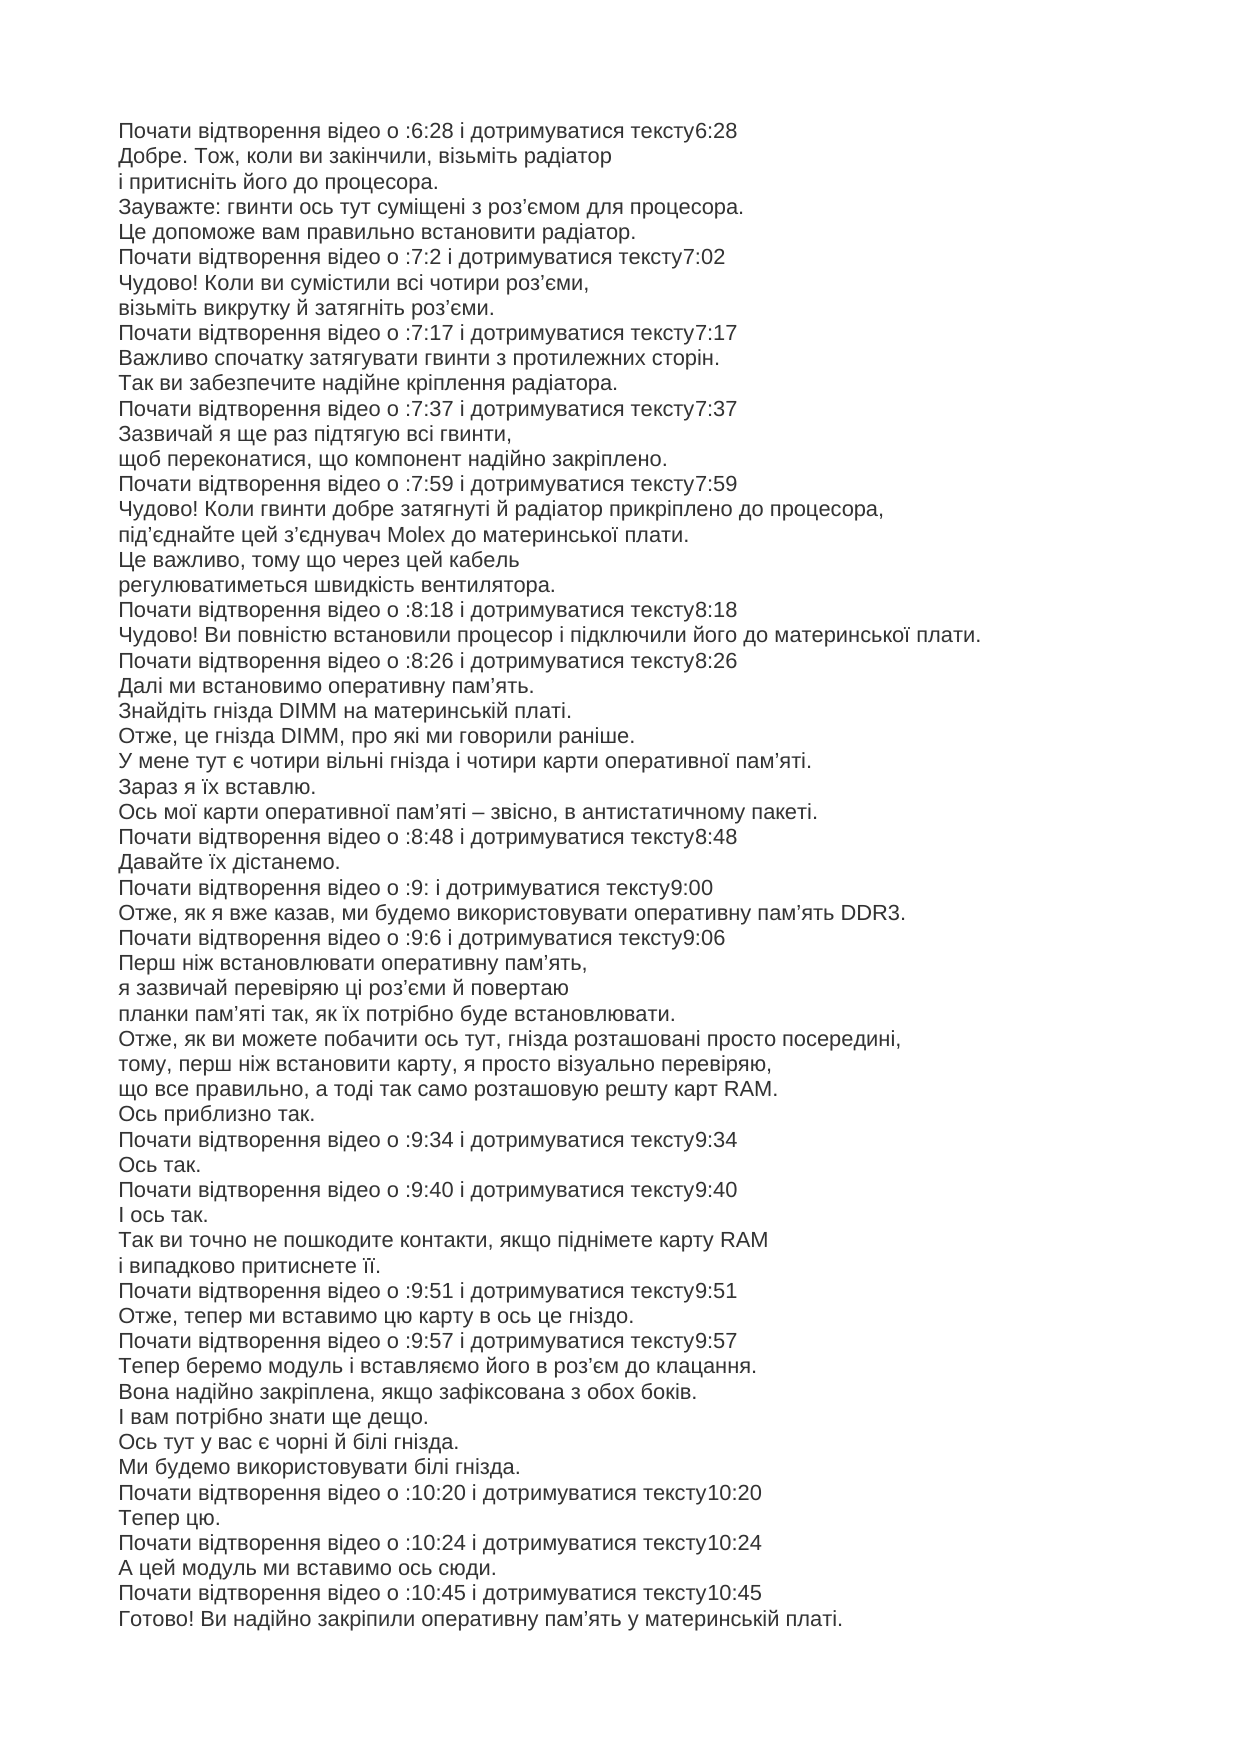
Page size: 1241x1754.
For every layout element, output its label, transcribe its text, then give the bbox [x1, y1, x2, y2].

text і випадково притиснете її. [118, 1252, 1181, 1278]
text Давайте їх дістанемо. [118, 849, 1181, 874]
text Почати відтворення відео о :8:48 і дотримуватися тексту8:48 [118, 824, 1181, 849]
text Готово! Ви надійно закріпили оперативну пам’ять у материнській платі. [118, 1605, 1181, 1631]
text Отже, як я вже казав, ми будемо використовувати оперативну пам’ять DDR3. [118, 899, 1181, 925]
text Почати відтворення відео о :7:17 і дотримуватися тексту7:17 [118, 320, 1181, 345]
text Тепер цю. [118, 1504, 1181, 1530]
text Отже, як ви можете побачити ось тут, гнізда розташовані просто посередині, [118, 1026, 1181, 1051]
text І ось так. [118, 1202, 1181, 1227]
text І вам потрібно знати ще дещо. [118, 1404, 1181, 1429]
text Знайдіть гнізда DIMM на материнській платі. [118, 698, 1181, 723]
text Чудово! Коли гвинти добре затягнуті й радіатор прикріплено до процесора, [118, 496, 1181, 521]
text Тепер беремо модуль і вставляємо його в роз’єм до клацання. [118, 1353, 1181, 1378]
text Перш ніж встановлювати оперативну пам’ять, [118, 950, 1181, 975]
text Зауважте: гвинти ось тут суміщені з роз’ємом для процесора. [118, 194, 1181, 219]
text Ось тут у вас є чорні й білі гнізда. [118, 1429, 1181, 1454]
text Почати відтворення відео о :8:18 і дотримуватися тексту8:18 [118, 597, 1181, 622]
text Це допоможе вам правильно встановити радіатор. [118, 219, 1181, 244]
text Важливо спочатку затягувати гвинти з протилежних сторін. [118, 345, 1181, 370]
text Почати відтворення відео о :9:40 і дотримуватися тексту9:40 [118, 1177, 1181, 1202]
text Почати відтворення відео о :7:2 і дотримуватися тексту7:02 [118, 244, 1181, 269]
text Почати відтворення відео о :9:34 і дотримуватися тексту9:34 [118, 1126, 1181, 1152]
text Почати відтворення відео о :10:45 і дотримуватися тексту10:45 [118, 1580, 1181, 1605]
text що все правильно, а тоді так само розташовую решту карт RAM. [118, 1076, 1181, 1101]
text під’єднайте цей з’єднувач Molex до материнської плати. [118, 521, 1181, 547]
text тому, перш ніж встановити карту, я просто візуально перевіряю, [118, 1051, 1181, 1076]
text Ось мої карти оперативної пам’яті – звісно, в антистатичному пакеті. [118, 799, 1181, 824]
text Отже, це гнізда DIMM, про які ми говорили раніше. [118, 723, 1181, 748]
text візьміть викрутку й затягніть роз’єми. [118, 294, 1181, 320]
text Почати відтворення відео о :7:59 і дотримуватися тексту7:59 [118, 471, 1181, 496]
text Зазвичай я ще раз підтягую всі гвинти, [118, 421, 1181, 446]
text Вона надійно закріплена, якщо зафіксована з обох боків. [118, 1378, 1181, 1404]
text і притисніть його до процесора. [118, 168, 1181, 194]
text Почати відтворення відео о :9:6 і дотримуватися тексту9:06 [118, 925, 1181, 950]
text Почати відтворення відео о :10:20 і дотримуватися тексту10:20 [118, 1479, 1181, 1504]
text Так ви точно не пошкодите контакти, якщо піднімете карту RAM [118, 1227, 1181, 1252]
text регулюватиметься швидкість вентилятора. [118, 572, 1181, 597]
text Почати відтворення відео о :9:57 і дотримуватися тексту9:57 [118, 1328, 1181, 1353]
text Це важливо, тому що через цей кабель [118, 547, 1181, 572]
text Отже, тепер ми вставимо цю карту в ось це гніздо. [118, 1303, 1181, 1328]
text У мене тут є чотири вільні гнізда і чотири карти оперативної пам’яті. [118, 748, 1181, 773]
text Почати відтворення відео о :7:37 і дотримуватися тексту7:37 [118, 395, 1181, 421]
text Почати відтворення відео о :8:26 і дотримуватися тексту8:26 [118, 647, 1181, 673]
text Ми будемо використовувати білі гнізда. [118, 1454, 1181, 1479]
text Так ви забезпечите надійне кріплення радіатора. [118, 370, 1181, 395]
text щоб переконатися, що компонент надійно закріплено. [118, 446, 1181, 471]
text Ось так. [118, 1152, 1181, 1177]
text Чудово! Ви повністю встановили процесор і підключили його до материнської плати. [118, 622, 1181, 647]
text Почати відтворення відео о :6:28 і дотримуватися тексту6:28 [118, 118, 1181, 143]
text Чудово! Коли ви сумістили всі чотири роз’єми, [118, 269, 1181, 294]
text Добре. Тож, коли ви закінчили, візьміть радіатор [118, 143, 1181, 168]
text Почати відтворення відео о :9: і дотримуватися тексту9:00 [118, 874, 1181, 899]
text Зараз я їх вставлю. [118, 773, 1181, 799]
text Ось приблизно так. [118, 1101, 1181, 1126]
text Почати відтворення відео о :10:24 і дотримуватися тексту10:24 [118, 1530, 1181, 1555]
text Далі ми встановимо оперативну пам’ять. [118, 673, 1181, 698]
text Почати відтворення відео о :9:51 і дотримуватися тексту9:51 [118, 1278, 1181, 1303]
text я зазвичай перевіряю ці роз’єми й повертаю [118, 975, 1181, 1000]
text планки пам’яті так, як їх потрібно буде встановлювати. [118, 1000, 1181, 1026]
text А цей модуль ми вставимо ось сюди. [118, 1555, 1181, 1580]
